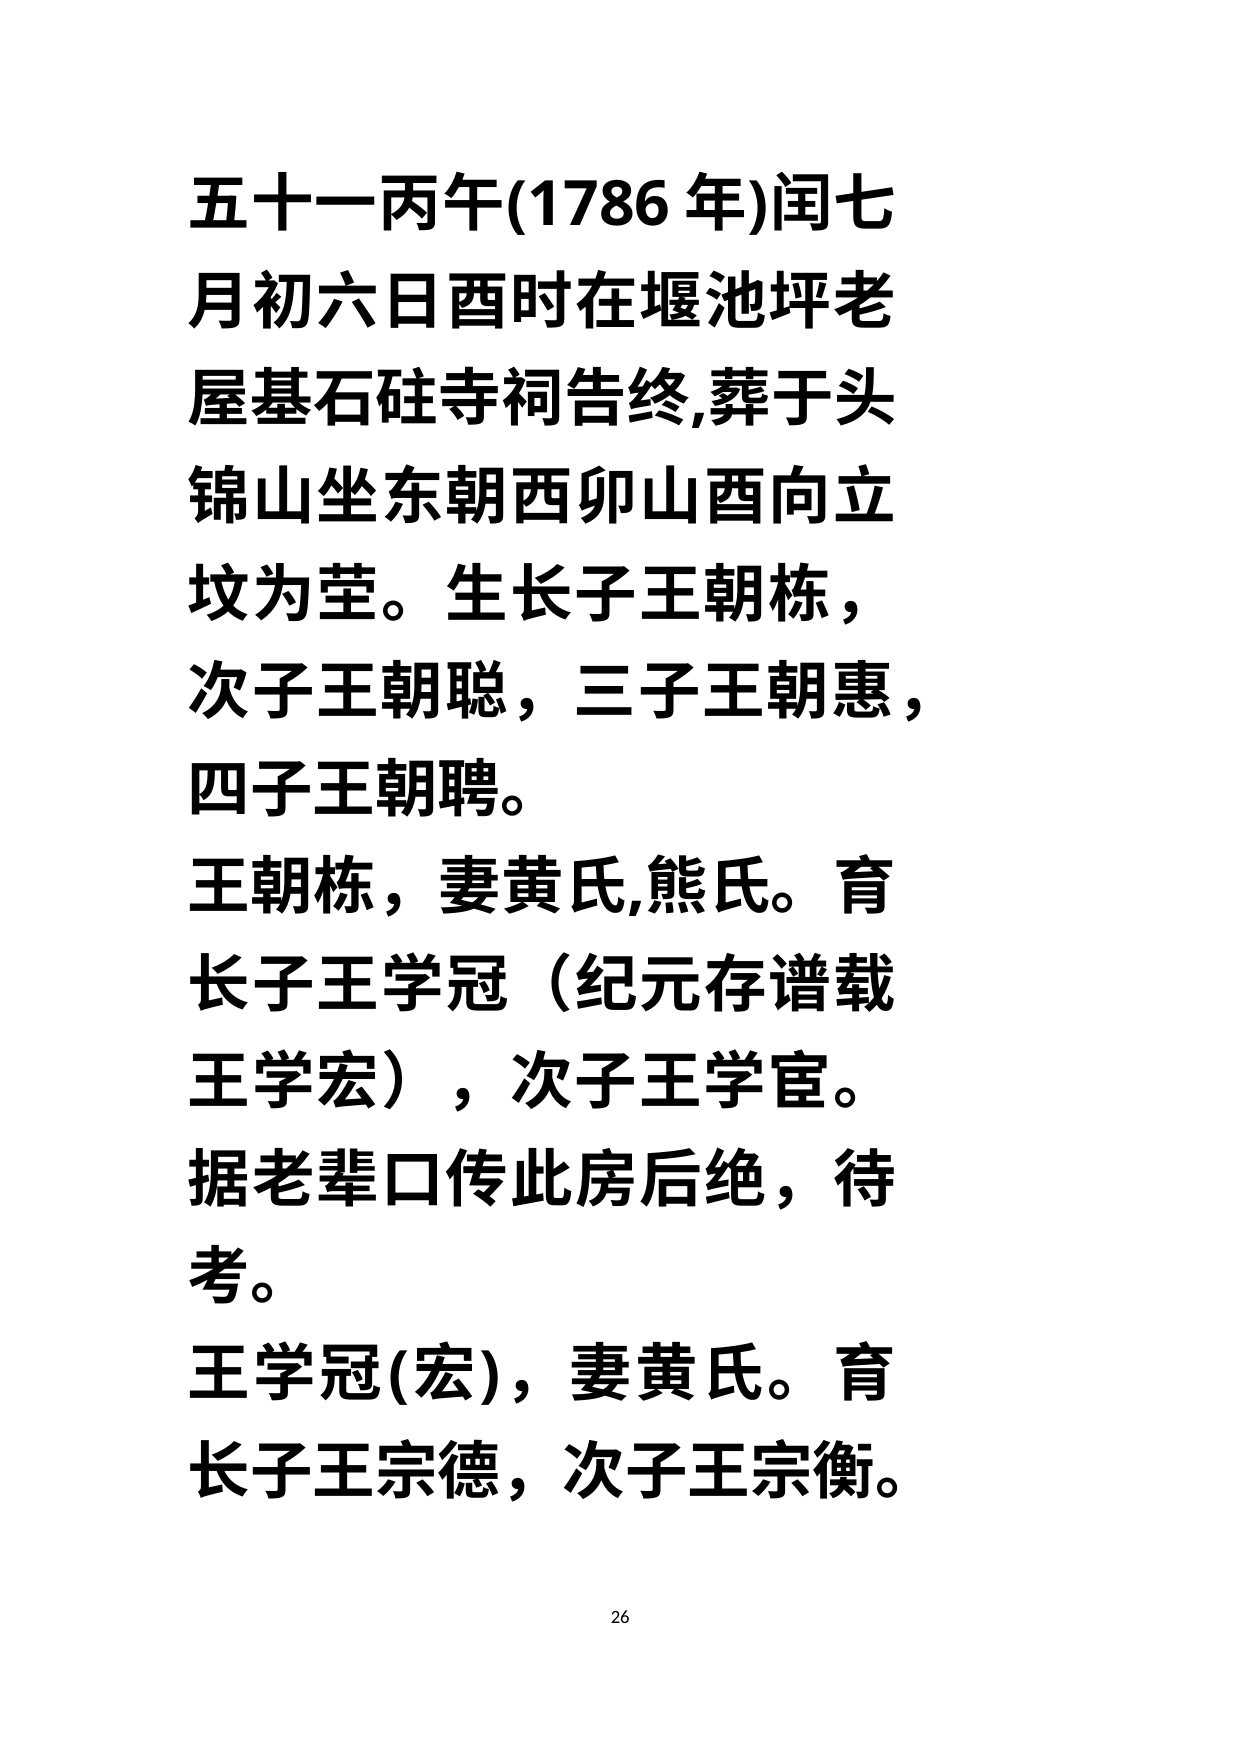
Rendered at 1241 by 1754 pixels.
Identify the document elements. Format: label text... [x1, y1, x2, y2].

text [187, 150, 896, 832]
text 王学冠(宏)，妻黄氏。育长子王宗德，次子王宗衡。 [187, 1320, 896, 1515]
text 王朝栋，妻黄氏,熊氏。育长子王学冠（纪元存谱载王学宏），次子王学宦。据老辈口传此房后绝，待考。 [187, 832, 896, 1320]
